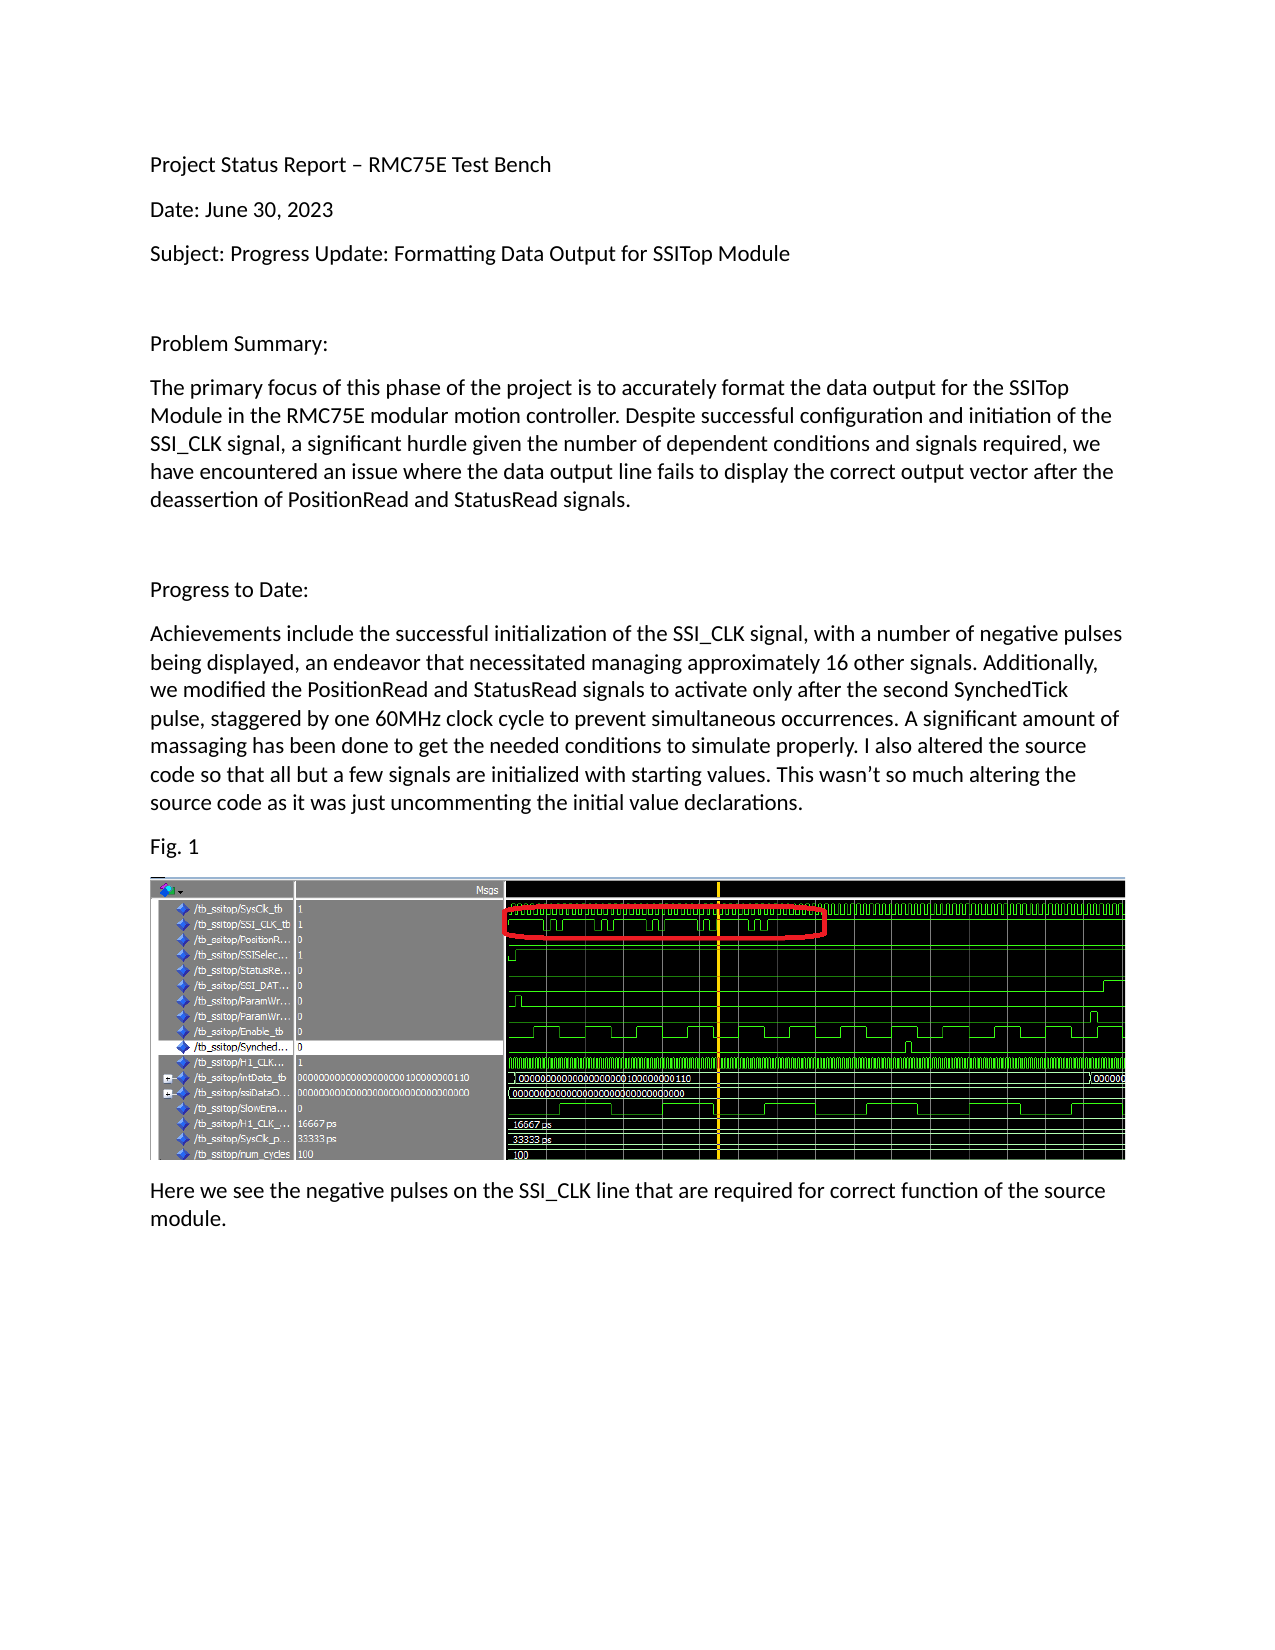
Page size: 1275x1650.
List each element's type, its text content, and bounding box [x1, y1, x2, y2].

text Achievements include the successful initialization of the SSI_CLK signal, with a number of negative pulses being displayed, an endeavor that necessitated managing approximately 16 other signals. Additionally, we modified the PositionRead and StatusRead signals to activate only after the second SynchedTick pulse, staggered by one 60MHz clock cycle to prevent simultaneous occurrences. A significant amount of massaging has been done to get the needed conditions to simulate properly. I also altered the source code so that all but a few signals are initialized with starting values. This wasn’t so much altering the source code as it was just uncommenting the initial value declarations. [150, 619, 1125, 816]
text Here we see the negative pulses on the SSI_CLK line that are required for correct function of the source module. [150, 1176, 1125, 1232]
text Project Status Report – RMC75E Test Bench [150, 150, 1125, 178]
text The primary focus of this phase of the project is to accurately format the data output for the SSITop Module in the RMC75E modular motion controller. Despite successful configuration and initiation of the SSI_CLK signal, a significant hurdle given the number of dependent conditions and signals required, we have encountered an issue where the data output line fails to display the correct output vector after the deassertion of PositionRead and StatusRead signals. [150, 373, 1125, 513]
text Fig. 1 [150, 832, 1125, 860]
text Progress to Date: [150, 575, 1125, 603]
picture [150, 877, 1125, 1160]
text Problem Summary: [150, 329, 1125, 357]
text Date: June 30, 2023 [150, 195, 1125, 223]
text Subject: Progress Update: Formatting Data Output for SSITop Module [150, 239, 1125, 267]
